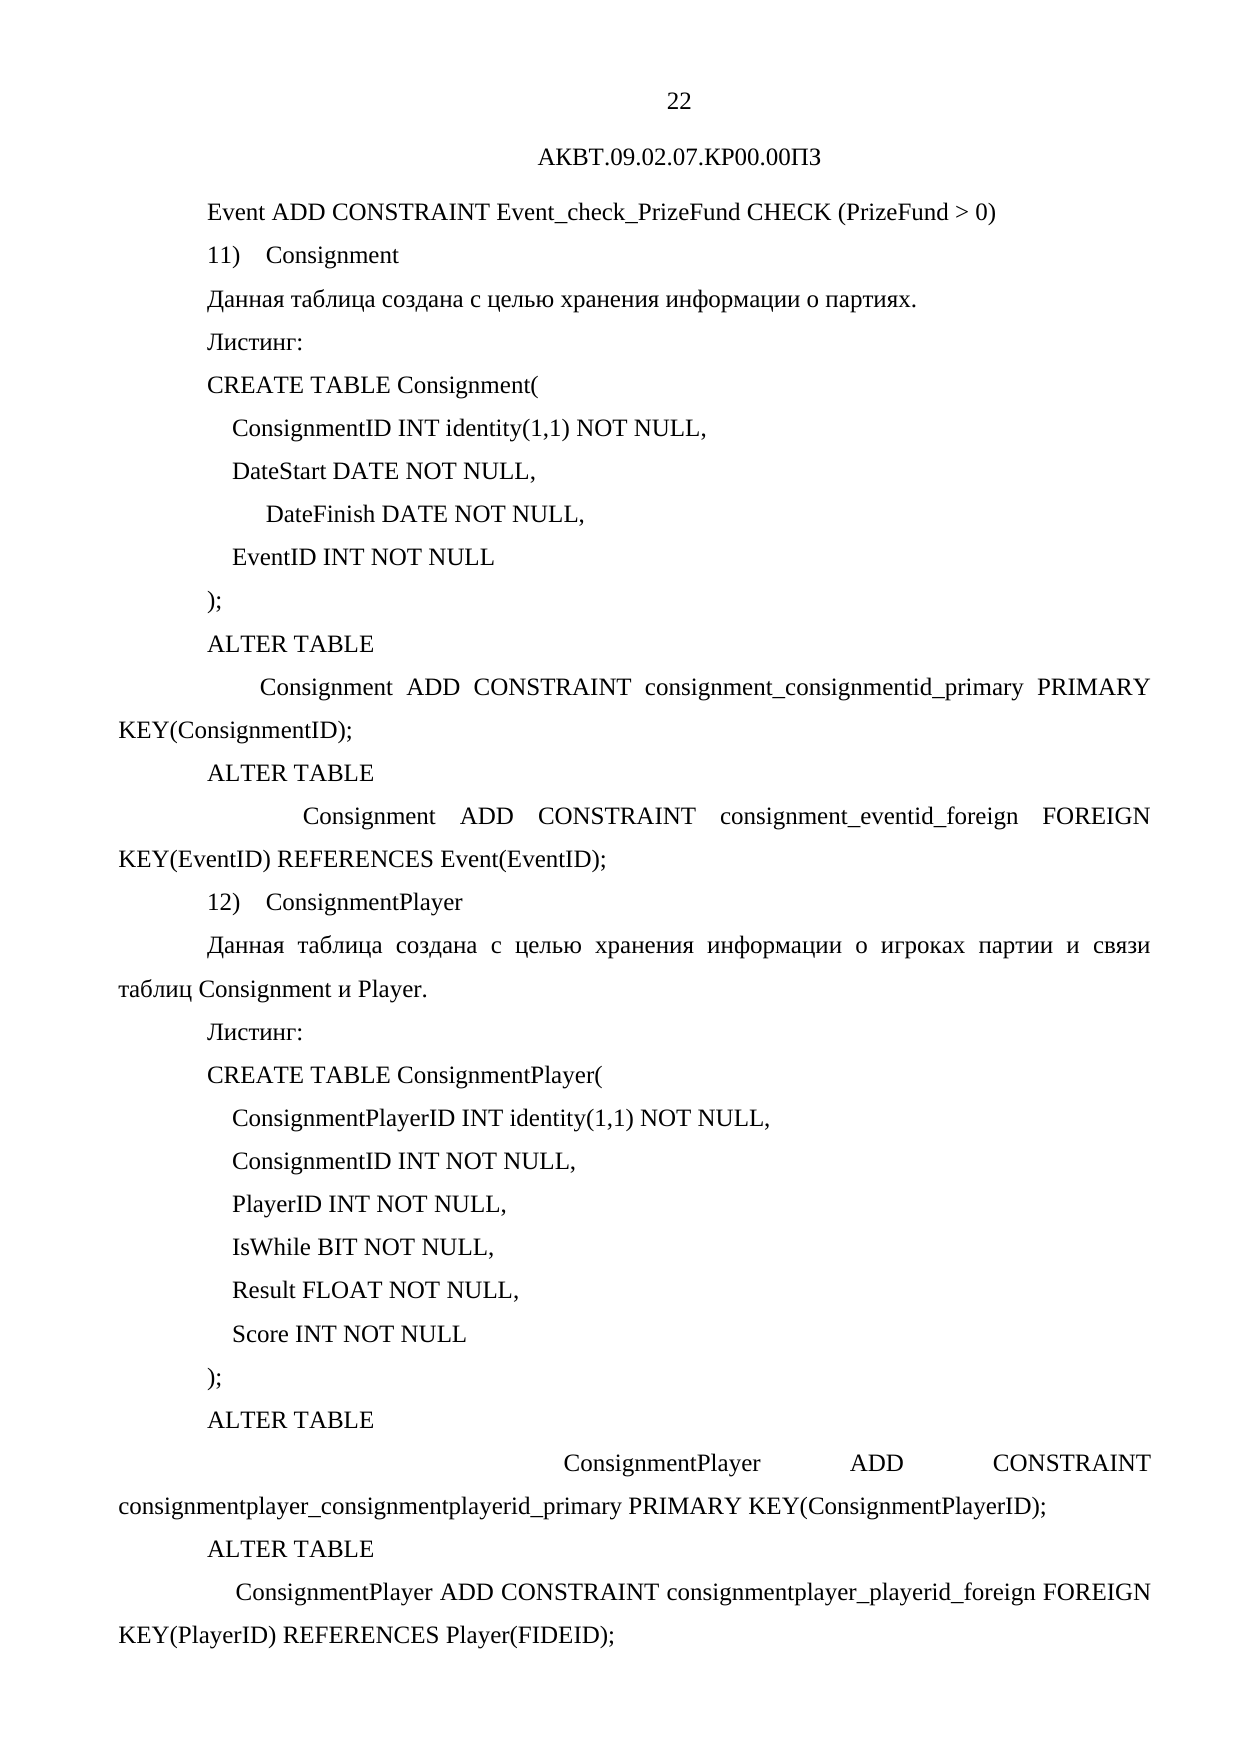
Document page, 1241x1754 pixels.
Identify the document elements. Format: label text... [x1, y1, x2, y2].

text CREATE TABLE ConsignmentPlayer( [118, 1060, 1152, 1089]
text ); [118, 1362, 1152, 1391]
text ConsignmentID INT identity(1,1) NOT NULL, [118, 413, 1152, 442]
text Листинг: [118, 1017, 1152, 1046]
text Result FLOAT NOT NULL, [118, 1276, 1152, 1304]
text ALTER TABLE [118, 1534, 1152, 1563]
text IsWhile BIT NOT NULL, [118, 1232, 1152, 1261]
text ConsignmentPlayerID INT identity(1,1) NOT NULL, [118, 1103, 1152, 1132]
list Consignment [118, 241, 1152, 269]
text Листинг: [118, 327, 1152, 356]
text ConsignmentID INT NOT NULL, [118, 1146, 1152, 1175]
text DateStart DATE NOT NULL, [118, 456, 1152, 485]
text Score INT NOT NULL [118, 1319, 1152, 1347]
text DateFinish DATE NOT NULL, [118, 499, 1152, 528]
text ALTER TABLE [118, 1405, 1152, 1434]
text Данная таблица создана с целью хранения информации о игроках партии и связи таблиц Consignment и Player. [118, 931, 1152, 1002]
text ConsignmentPlayer ADD CONSTRAINT consignmentplayer_playerid_foreign FOREIGN KEY(PlayerID) REFERENCES Player(FIDEID); [118, 1577, 1152, 1649]
text ConsignmentPlayer ADD CONSTRAINT consignmentplayer_consignmentplayerid_primary PRIMARY KEY(ConsignmentPlayerID); [118, 1448, 1152, 1520]
text Данная таблица создана с целью хранения информации о партиях. [118, 284, 1152, 312]
text ALTER TABLE [118, 629, 1152, 657]
text PlayerID INT NOT NULL, [118, 1189, 1152, 1218]
text EventID INT NOT NULL [118, 542, 1152, 571]
list ConsignmentPlayer [118, 887, 1152, 916]
text ); [118, 586, 1152, 614]
text Consignment ADD CONSTRAINT consignment_eventid_foreign FOREIGN KEY(EventID) REFERENCES Event(EventID); [118, 801, 1152, 873]
text Consignment ADD CONSTRAINT consignment_consignmentid_primary PRIMARY KEY(ConsignmentID); [118, 672, 1152, 744]
text ALTER TABLE [118, 758, 1152, 787]
text CREATE TABLE Consignment( [118, 370, 1152, 399]
text Event ADD CONSTRAINT Event_check_PrizeFund CHECK (PrizeFund > 0) [118, 197, 1152, 226]
